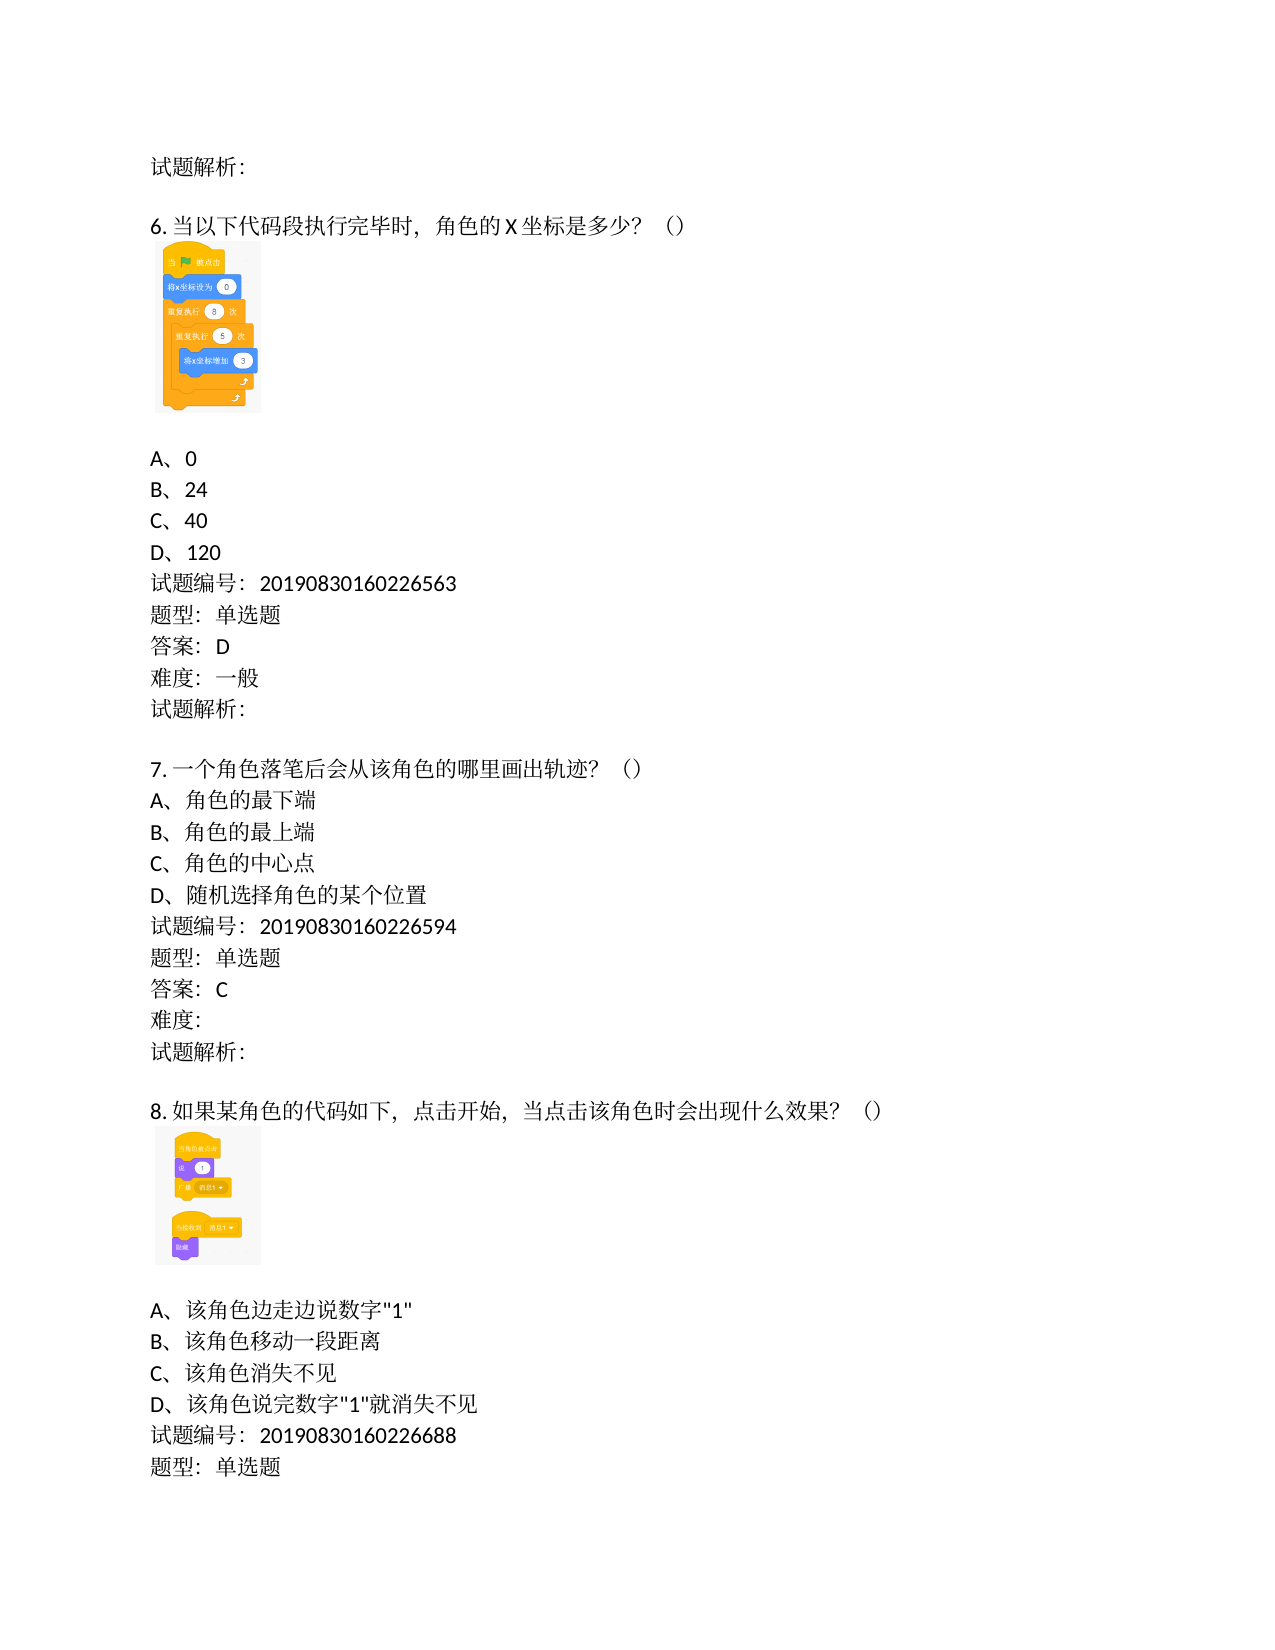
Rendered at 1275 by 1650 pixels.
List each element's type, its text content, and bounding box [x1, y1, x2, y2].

text 试题解析： [150, 150, 1125, 181]
text 7. 一个角色落笔后会从该角色的哪里画出轨迹？（） [150, 752, 1125, 783]
text C、角色的中心点 [150, 846, 1125, 878]
text 试题编号：20190830160226688 [150, 1419, 1125, 1450]
text 题型：单选题 [150, 1450, 1125, 1482]
text 题型：单选题 [150, 941, 1125, 972]
text 试题编号：20190830160226594 [150, 909, 1125, 941]
text A、角色的最下端 [150, 783, 1125, 815]
text D、该角色说完数字"1"就消失不见 [150, 1387, 1125, 1419]
text 试题解析： [150, 1035, 1125, 1067]
text B、角色的最上端 [150, 815, 1125, 846]
text B、24 [150, 472, 1125, 504]
text 答案：D [150, 629, 1125, 661]
text 8. 如果某角色的代码如下，点击开始，当点击该角色时会出现什么效果？（） [150, 1094, 1125, 1126]
text D、120 [150, 535, 1125, 567]
text A、该角色边走边说数字"1" [150, 1293, 1125, 1324]
text A、0 [150, 441, 1125, 472]
text 答案：C [150, 972, 1125, 1004]
text 难度：一般 [150, 661, 1125, 692]
text C、40 [150, 504, 1125, 535]
text 题型：单选题 [150, 598, 1125, 629]
text 试题解析： [150, 692, 1125, 724]
text 难度： [150, 1004, 1125, 1035]
text 试题编号：20190830160226563 [150, 567, 1125, 598]
text D、随机选择角色的某个位置 [150, 878, 1125, 909]
text 6. 当以下代码段执行完毕时，角色的X坐标是多少？（） [150, 209, 1125, 241]
picture [155, 1126, 262, 1265]
text B、该角色移动一段距离 [150, 1324, 1125, 1356]
picture [155, 241, 262, 413]
text C、该角色消失不见 [150, 1356, 1125, 1387]
